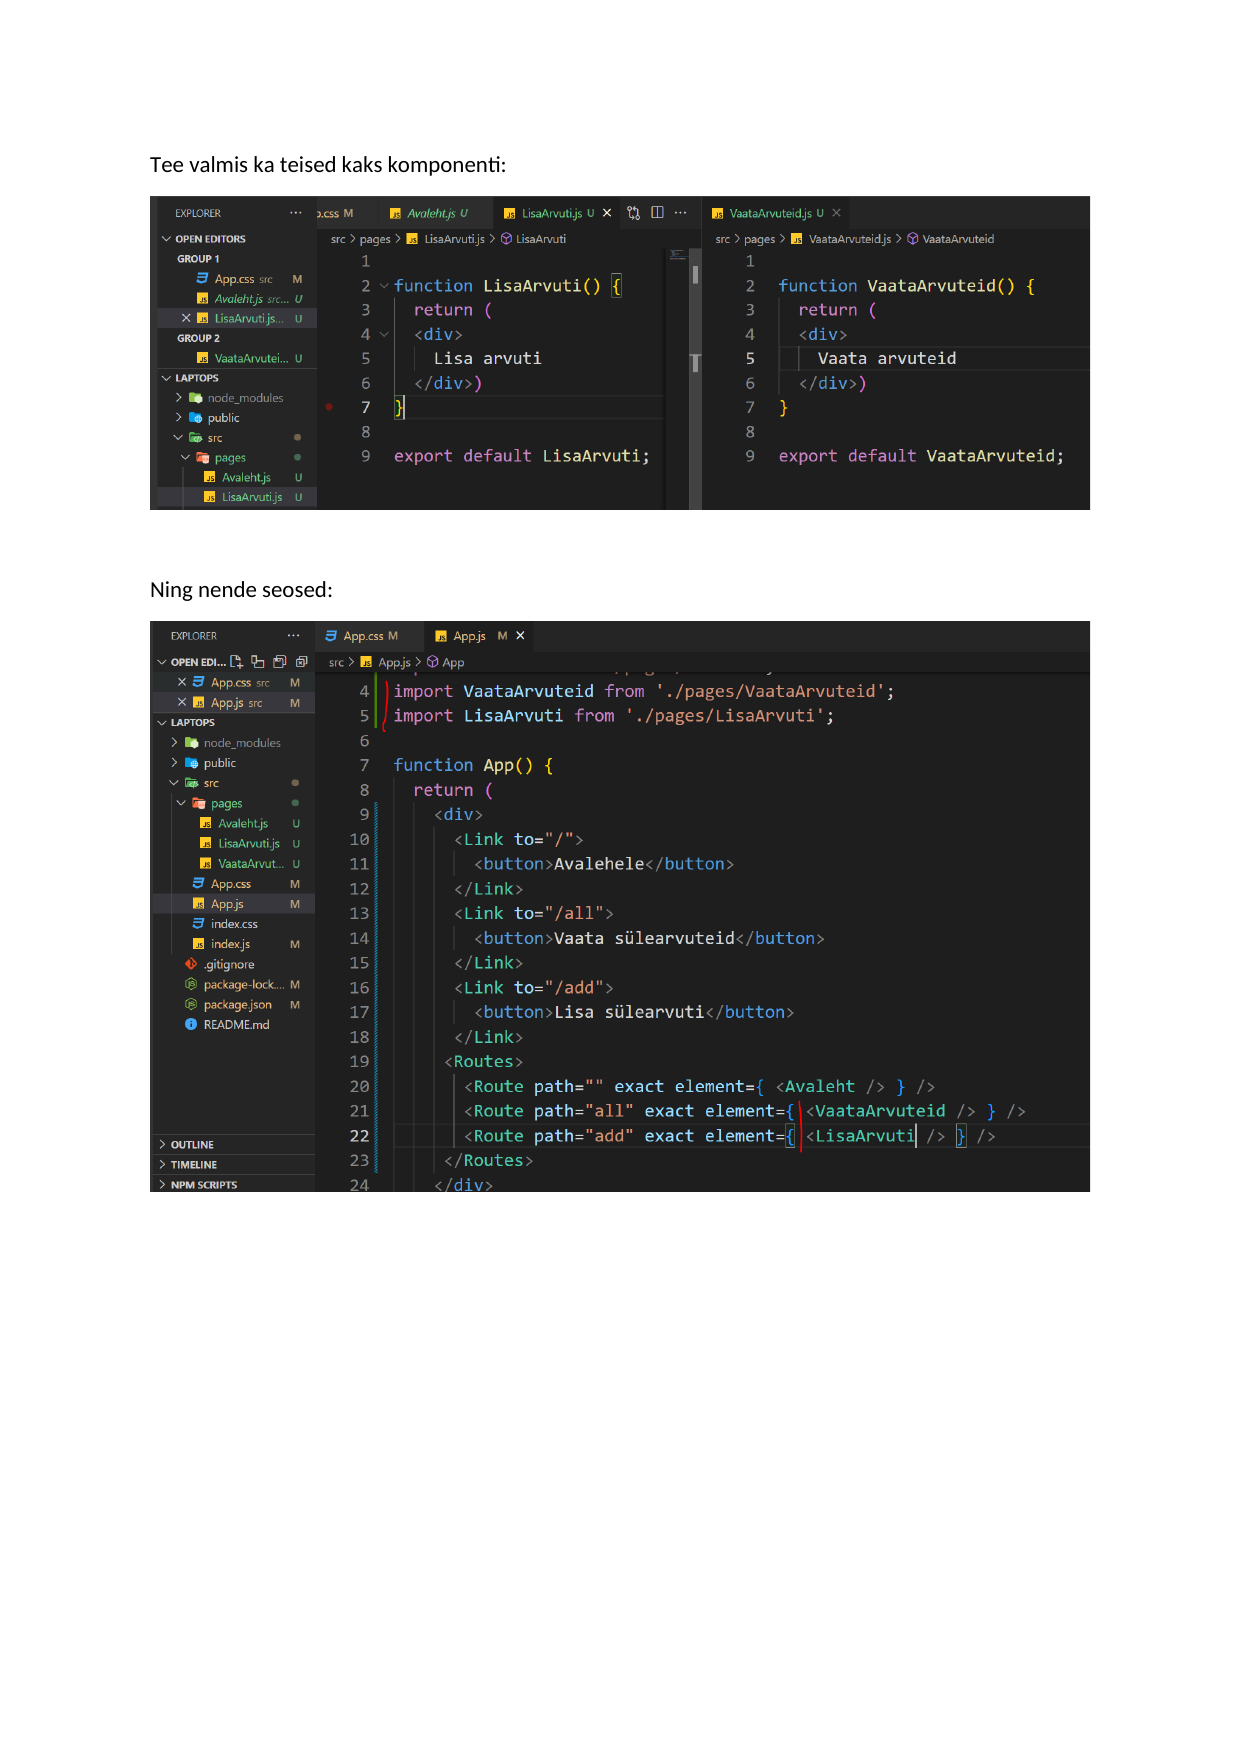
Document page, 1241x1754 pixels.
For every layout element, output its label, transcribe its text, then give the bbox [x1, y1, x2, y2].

text Tee valmis ka teised kaks komponenti: [150, 150, 1090, 178]
picture [150, 196, 1091, 510]
text Ning nende seosed: [150, 575, 1090, 603]
picture [150, 621, 1091, 1192]
